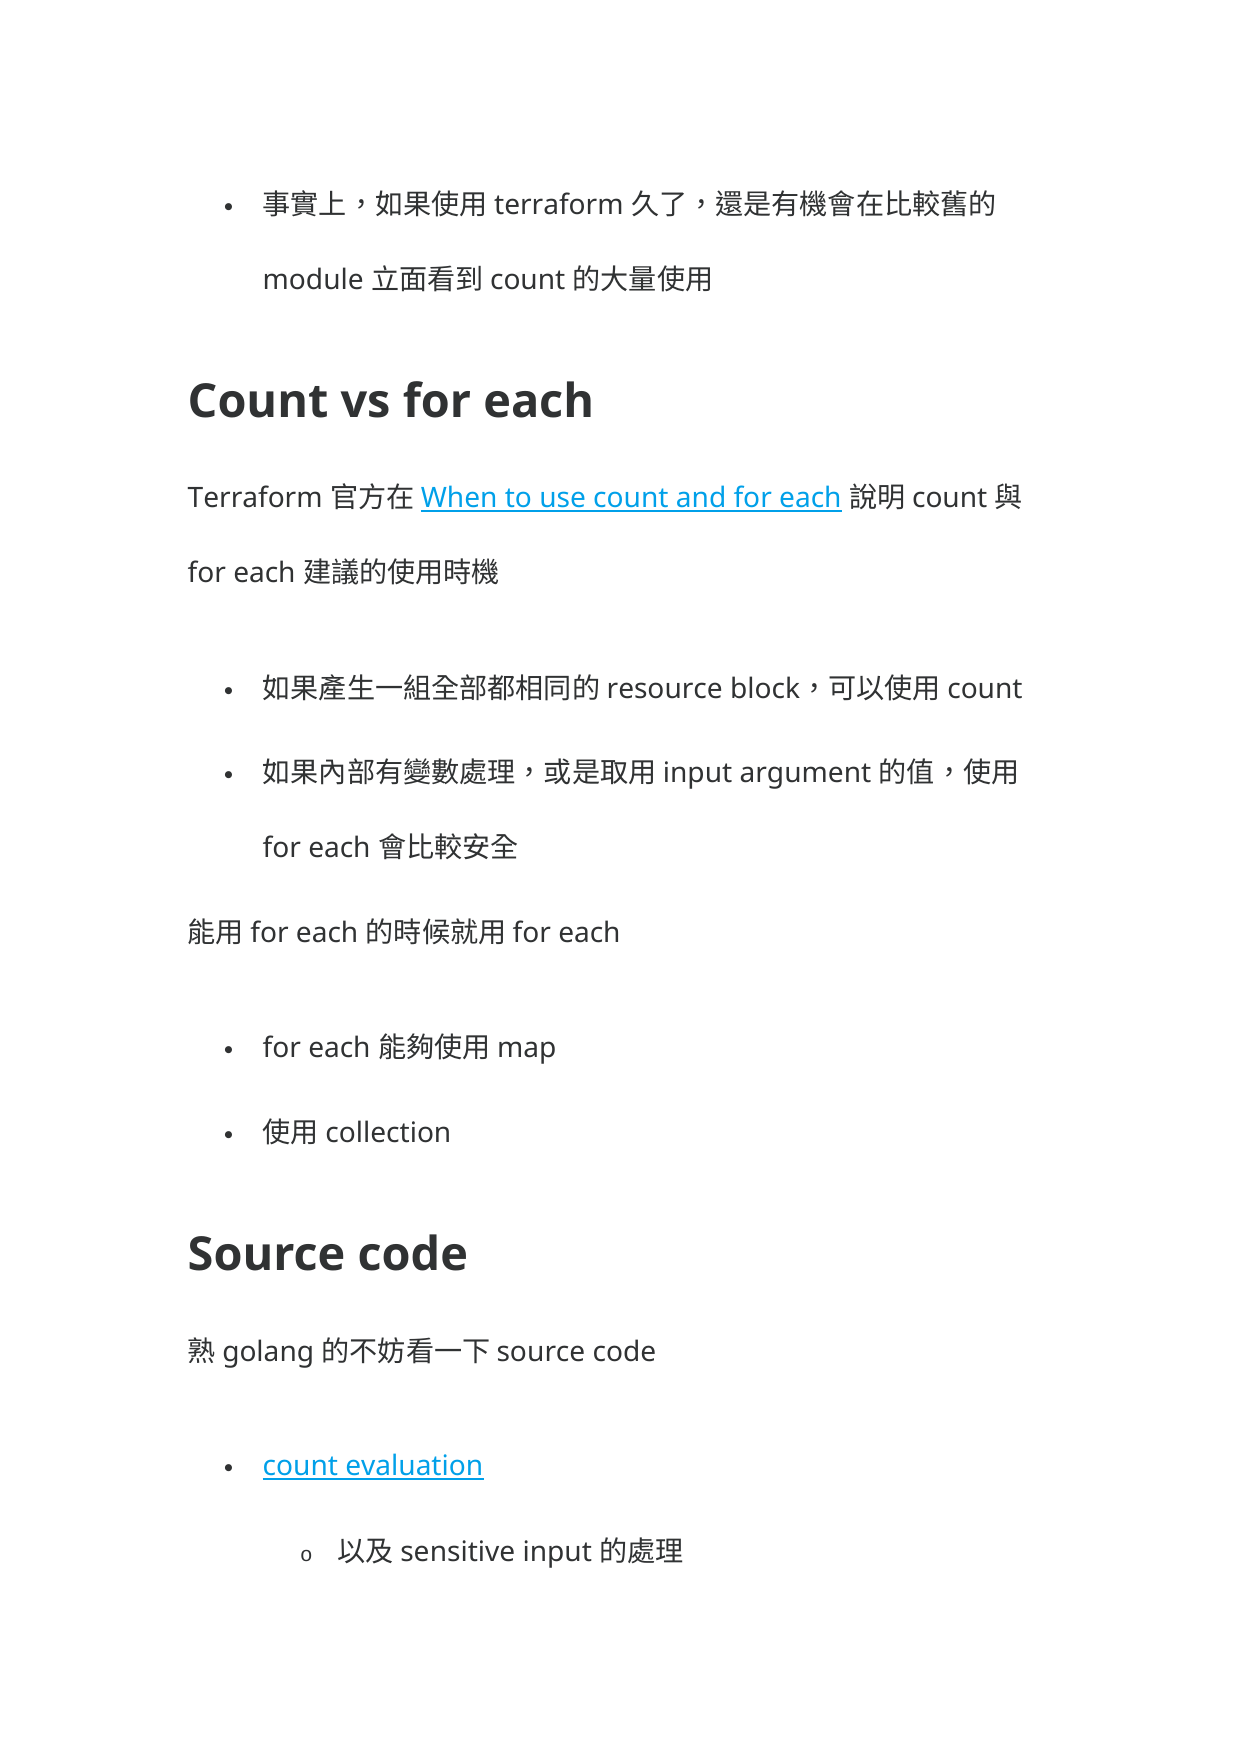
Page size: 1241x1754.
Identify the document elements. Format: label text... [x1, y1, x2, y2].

text Count vs for each [187, 361, 1053, 436]
list 如果內部有變數處理，或是取用 input argument 的值，使用 for each 會比較安全 [225, 733, 1053, 883]
list 以及 sensitive input 的處理 [300, 1511, 1053, 1586]
list count evaluation [225, 1427, 1053, 1502]
list 如果產生一組全部都相同的 resource block，可以使用 count [225, 649, 1053, 724]
text 熟 golang 的不妨看一下 source code [187, 1311, 1053, 1386]
list for each 能夠使用 map [225, 1008, 1053, 1083]
text 能用 for each 的時候就用 for each [187, 893, 1053, 968]
list 使用 collection [225, 1093, 1053, 1168]
text Source code [187, 1214, 1053, 1289]
list 事實上，如果使用 terraform 久了，還是有機會在比較舊的 module 立面看到 count 的大量使用 [225, 164, 1053, 314]
text Terraform 官方在 When to use count and for each 說明 count 與 for each 建議的使用時機 [187, 458, 1053, 608]
